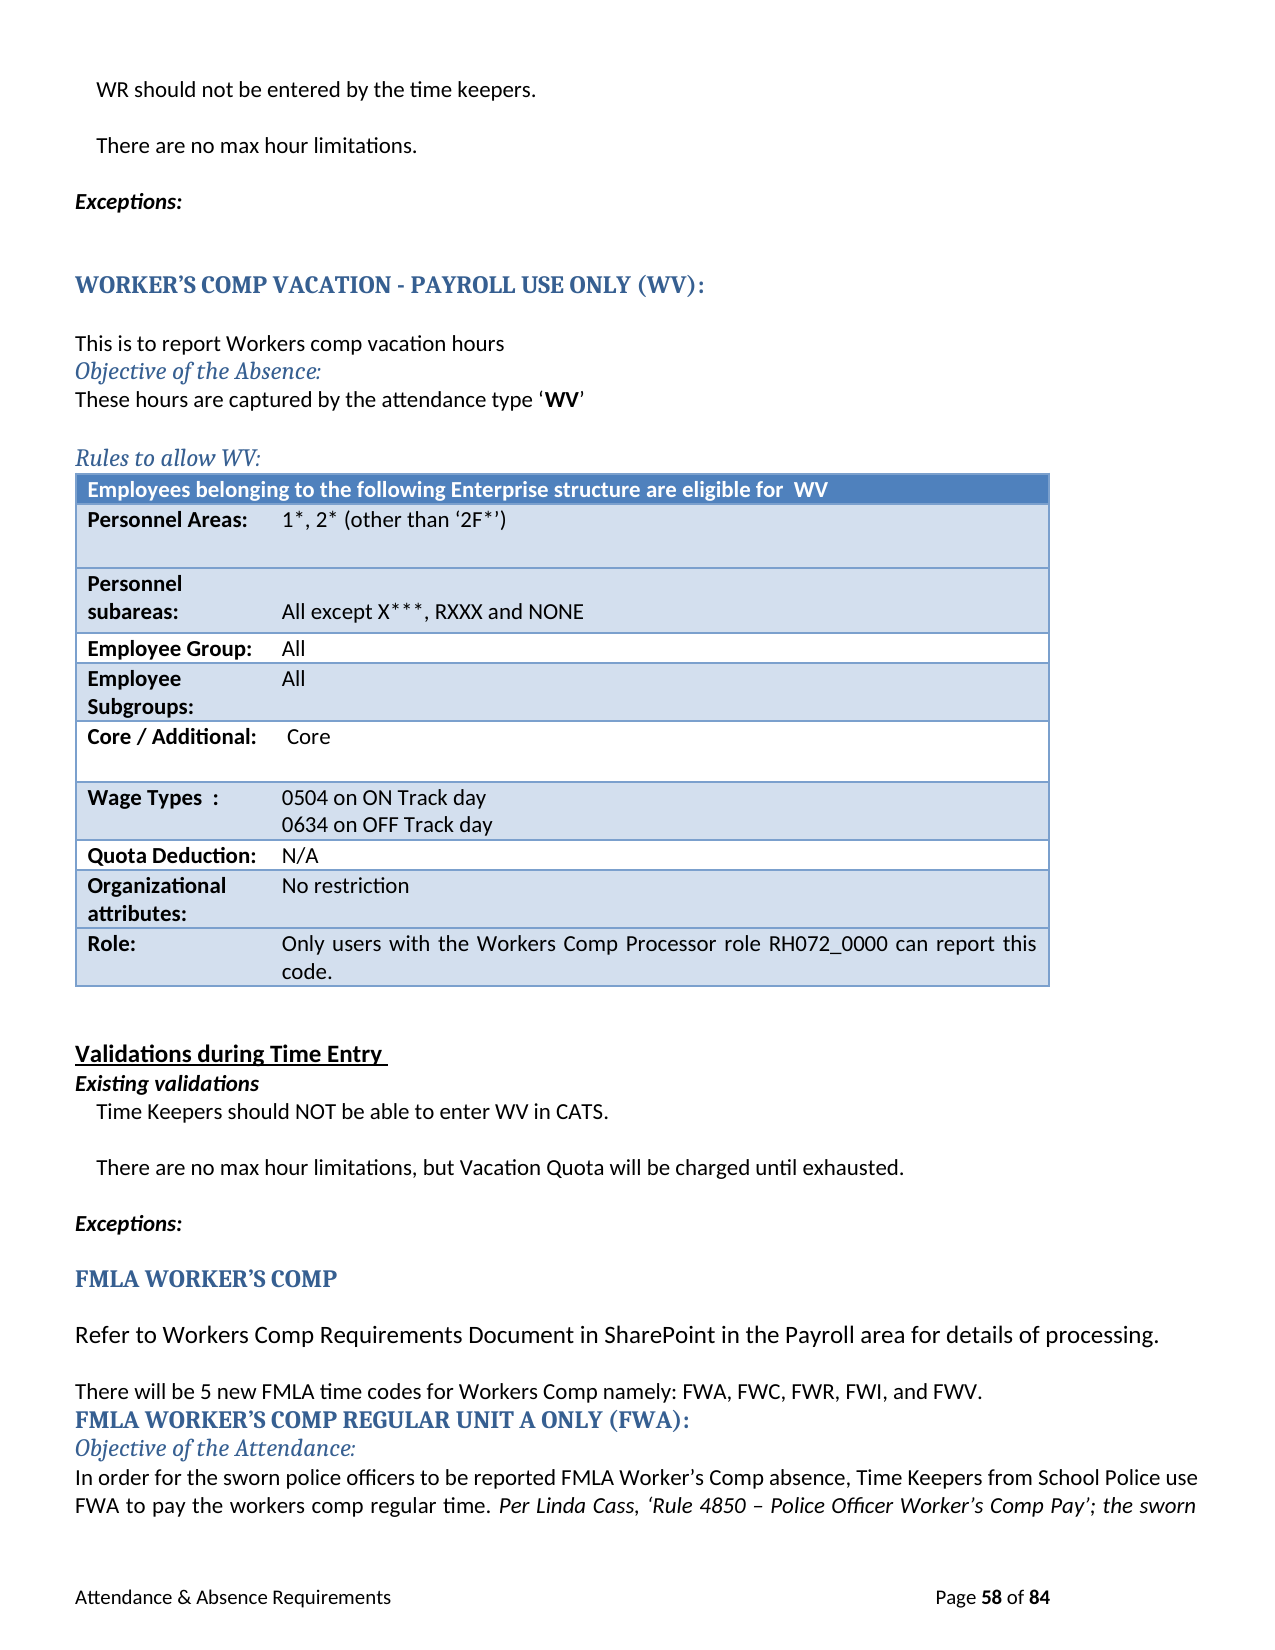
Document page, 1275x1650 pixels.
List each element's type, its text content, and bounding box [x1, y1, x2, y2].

text This is to report Workers comp vacation hours [75, 329, 1200, 357]
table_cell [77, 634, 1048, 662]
text FMLA WORKER’S COMP REGULAR UNIT A ONLY (FWA): [75, 1406, 1200, 1434]
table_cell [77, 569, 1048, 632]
text WORKER’S COMP VACATION - PAYROLL USE ONLY (WV): [75, 271, 1200, 300]
text These hours are captured by the attendance type ‘WV’ [75, 385, 1200, 413]
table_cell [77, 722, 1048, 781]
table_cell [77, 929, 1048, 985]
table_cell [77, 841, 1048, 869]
text Rules to allow WV: [75, 444, 1200, 473]
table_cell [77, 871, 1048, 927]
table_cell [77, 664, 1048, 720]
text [75, 1463, 1200, 1519]
text Existing validations [75, 1069, 1200, 1097]
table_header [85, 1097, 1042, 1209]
text Exceptions: [75, 187, 1200, 215]
text Objective of the Absence: [75, 357, 1200, 385]
text Objective of the Attendance: [75, 1434, 1200, 1463]
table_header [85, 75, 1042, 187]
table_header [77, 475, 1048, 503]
text FMLA WORKER’S COMP [75, 1265, 1200, 1294]
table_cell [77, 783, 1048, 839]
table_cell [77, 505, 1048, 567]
text Validations during Time Entry [75, 1038, 1200, 1069]
text Exceptions: [75, 1209, 1200, 1237]
text There will be 5 new FMLA time codes for Workers Comp namely: FWA, FWC, FWR, FWI, and FWV. [75, 1377, 1200, 1406]
text Refer to Workers Comp Requirements Document in SharePoint in the Payroll area for details of processing. [75, 1319, 1200, 1349]
